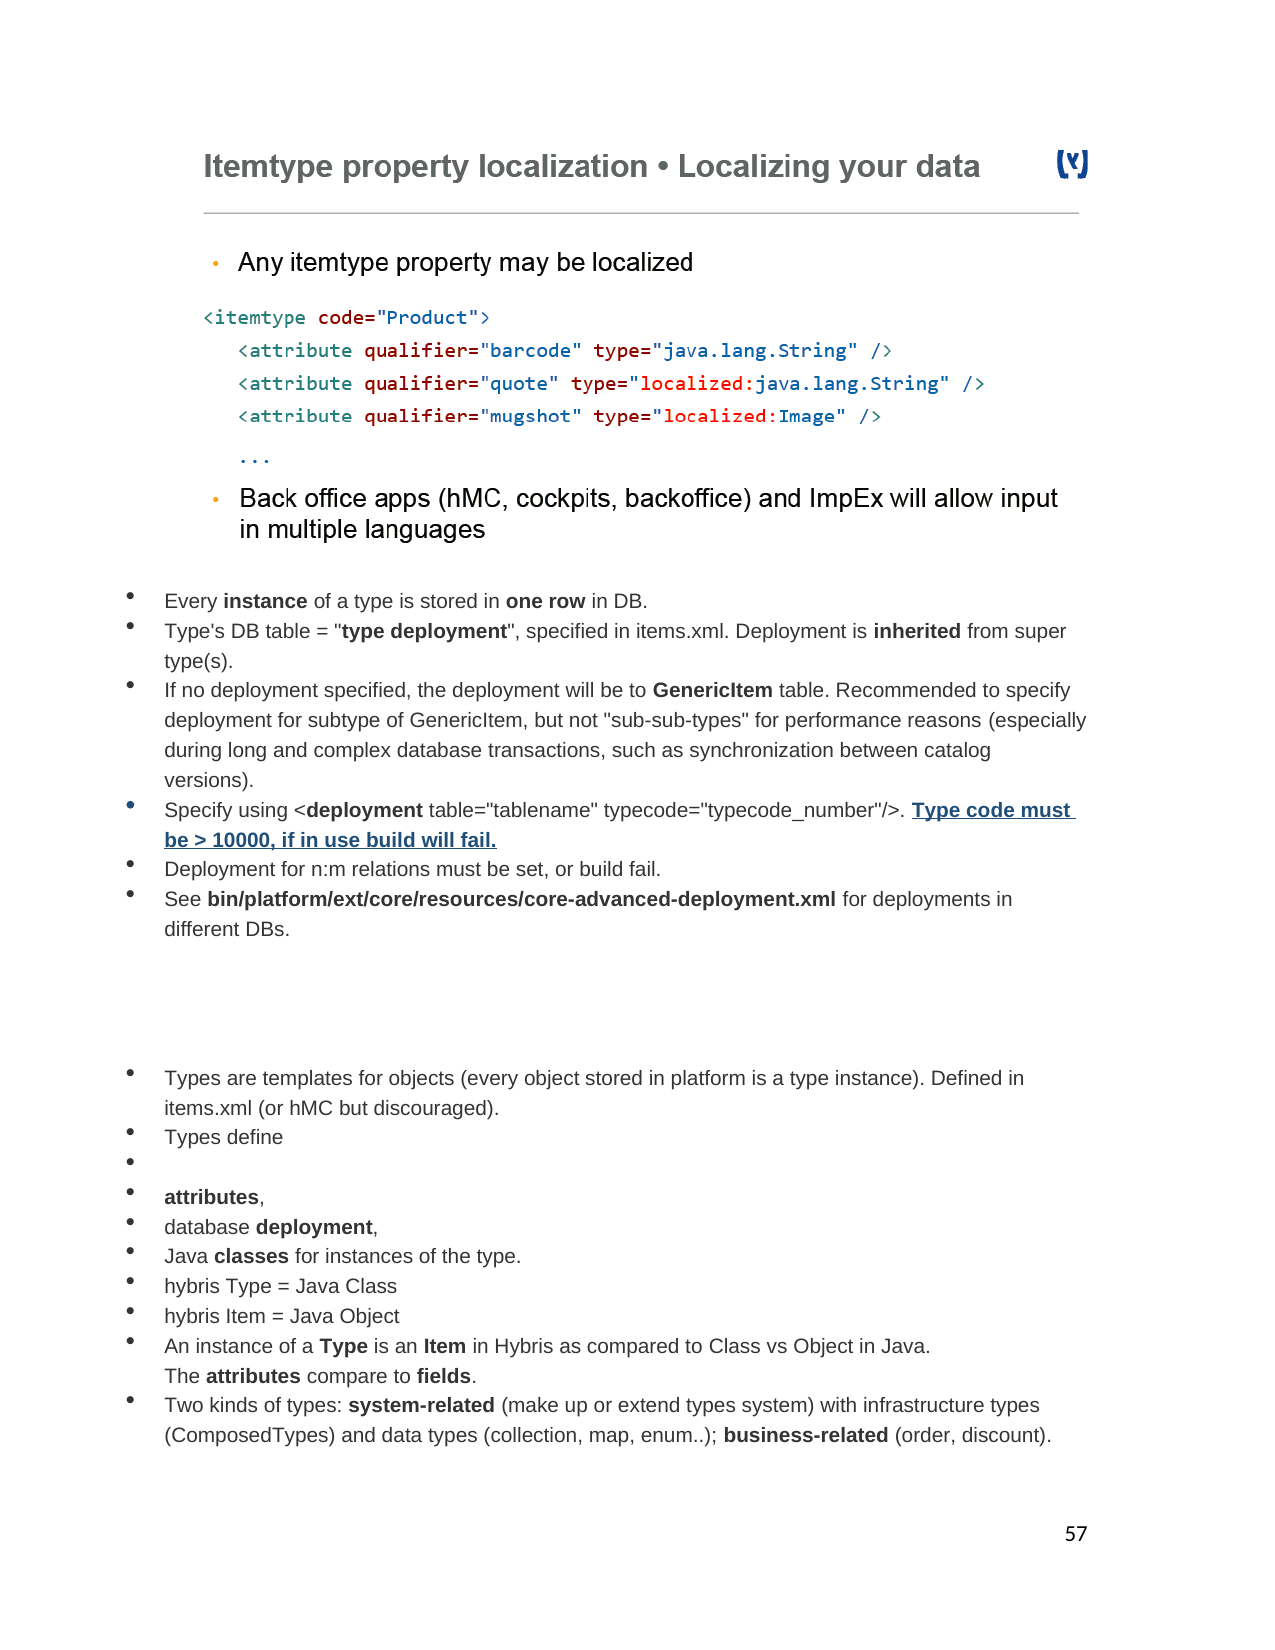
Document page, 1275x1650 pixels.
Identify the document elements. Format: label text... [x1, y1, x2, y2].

list Types define [127, 1119, 1087, 1149]
list Two kinds of types: system-related (make up or extend types system) with infrastructure types (ComposedTypes) and data types (collection, map, enum..); business-related (order, discount). [127, 1388, 1087, 1447]
list Types are templates for objects (every object stored in platform is a type instance). Defined in items.xml (or hMC but discouraged). [127, 1060, 1087, 1119]
list An instance of a Type is an Item in Hybris as compared to Class vs Object in Java. The attributes compare to fields. [127, 1328, 1087, 1388]
list If no deployment specified, the deployment will be to GenericItem table. Recommended to specify deployment for subtype of GenericItem, but not "sub-sub-types" for performance reasons (especially during long and complex database transactions, such as synchronization between catalog versions). [127, 673, 1087, 792]
list Deployment for n:m relations must be set, or build fail. [127, 851, 1087, 881]
list Java classes for instances of the type. [127, 1239, 1087, 1268]
list database deployment, [127, 1209, 1087, 1239]
list Type's DB table = "type deployment", specified in items.xml. Deployment is inherited from super type(s). [127, 613, 1087, 673]
list Every instance of a type is stored in one row in DB. [127, 583, 1087, 613]
list hybris Item = Java Object [127, 1298, 1087, 1328]
list hybris Type = Java Class [127, 1268, 1087, 1298]
list See bin/platform/ext/core/resources/core-advanced-deployment.xml for deployments in different DBs. [127, 881, 1087, 941]
list attributes, [127, 1179, 1087, 1209]
list Specify using <deployment table="tablename" typecode="typecode_number"/>. Type code must be > 10000, if in use build will fail. [127, 792, 1087, 851]
